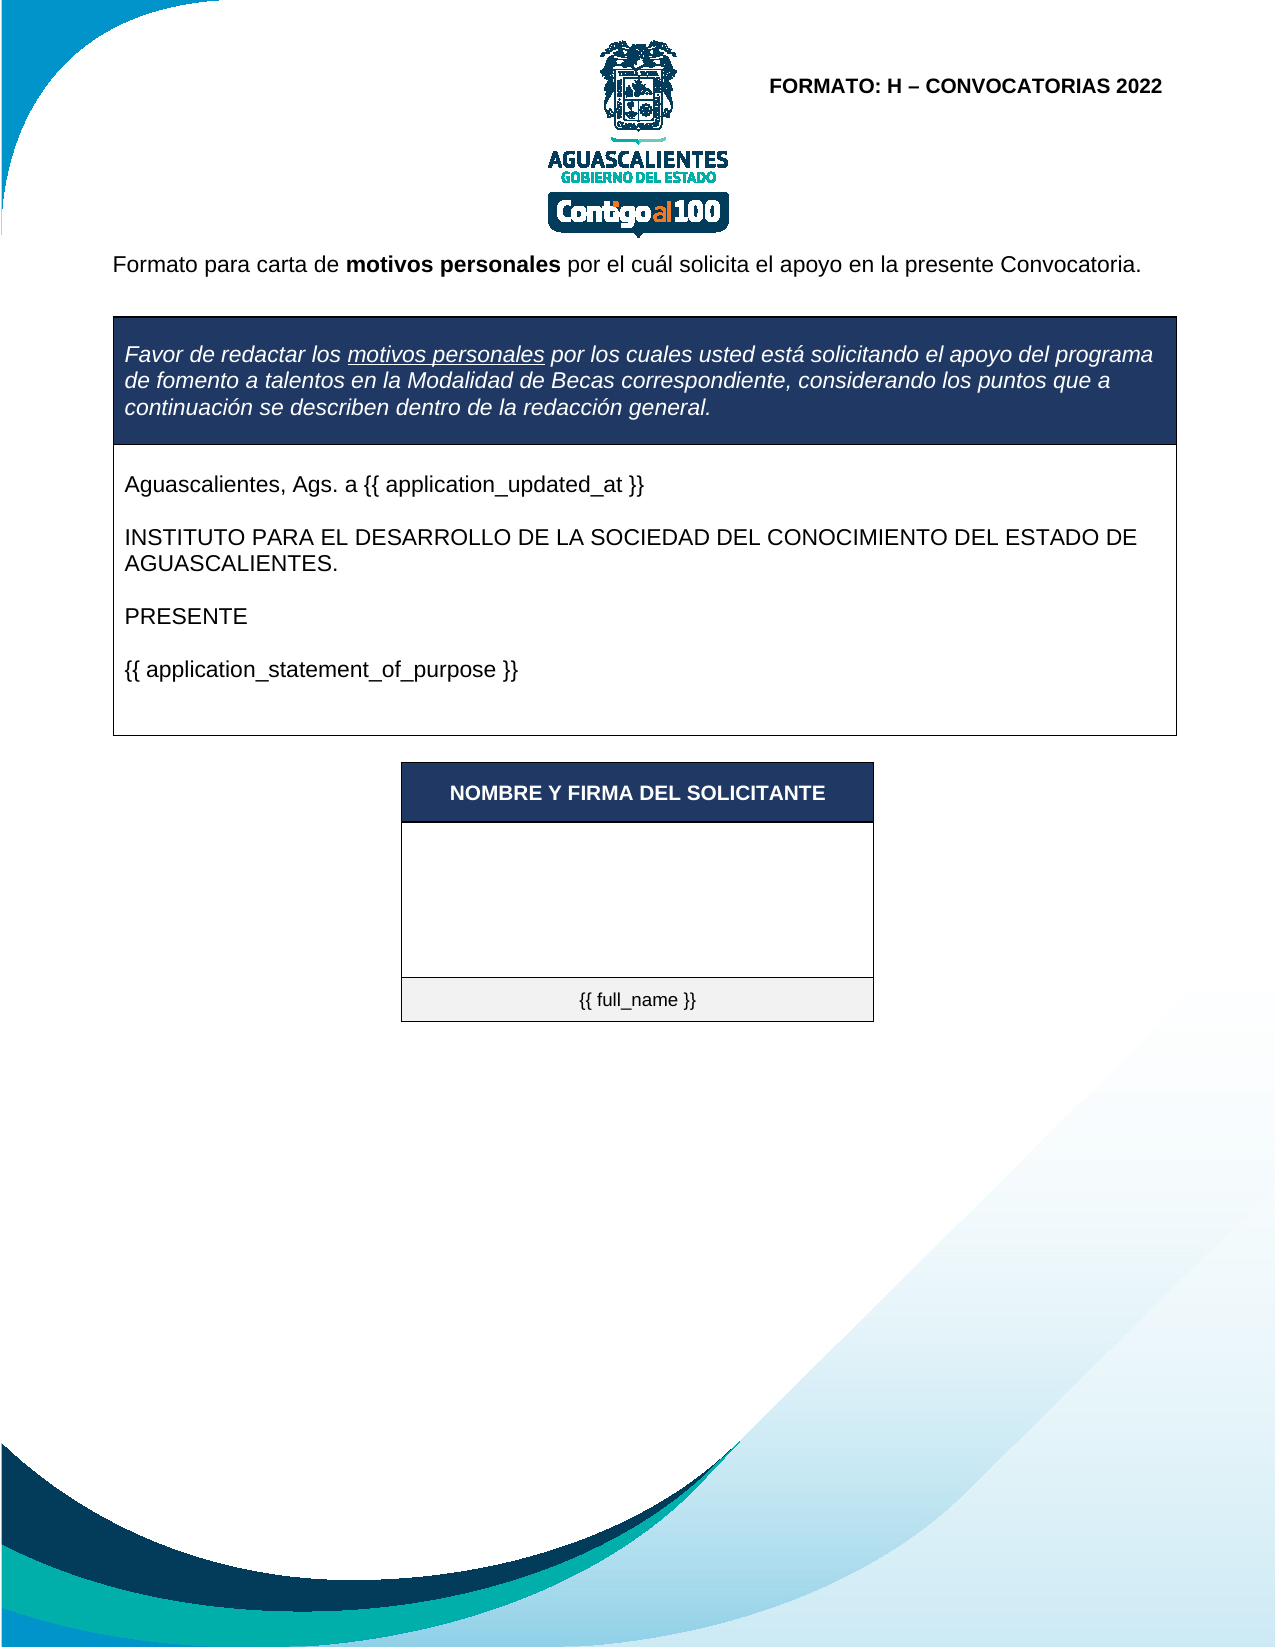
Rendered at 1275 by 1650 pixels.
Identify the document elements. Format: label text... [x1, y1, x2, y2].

table_cell [402, 823, 873, 977]
table_header NOMBRE Y FIRMA DEL SOLICITANTE [402, 763, 873, 821]
picture [1, 0, 1275, 1647]
table_cell [114, 445, 1176, 735]
text Formato para carta de motivos personales por el cuál solicita el apoyo en la presente Convocatoria. [112, 251, 1162, 277]
table_header Favor de redactar los motivos personales por los cuales usted está solicitando el apoyo del programa de fomento a talentos en la Modalidad de Becas correspondiente, considerando los puntos que a continuación se describen dentro de la redacción general. [114, 318, 1176, 444]
table_cell {{ full_name }} [402, 978, 873, 1021]
